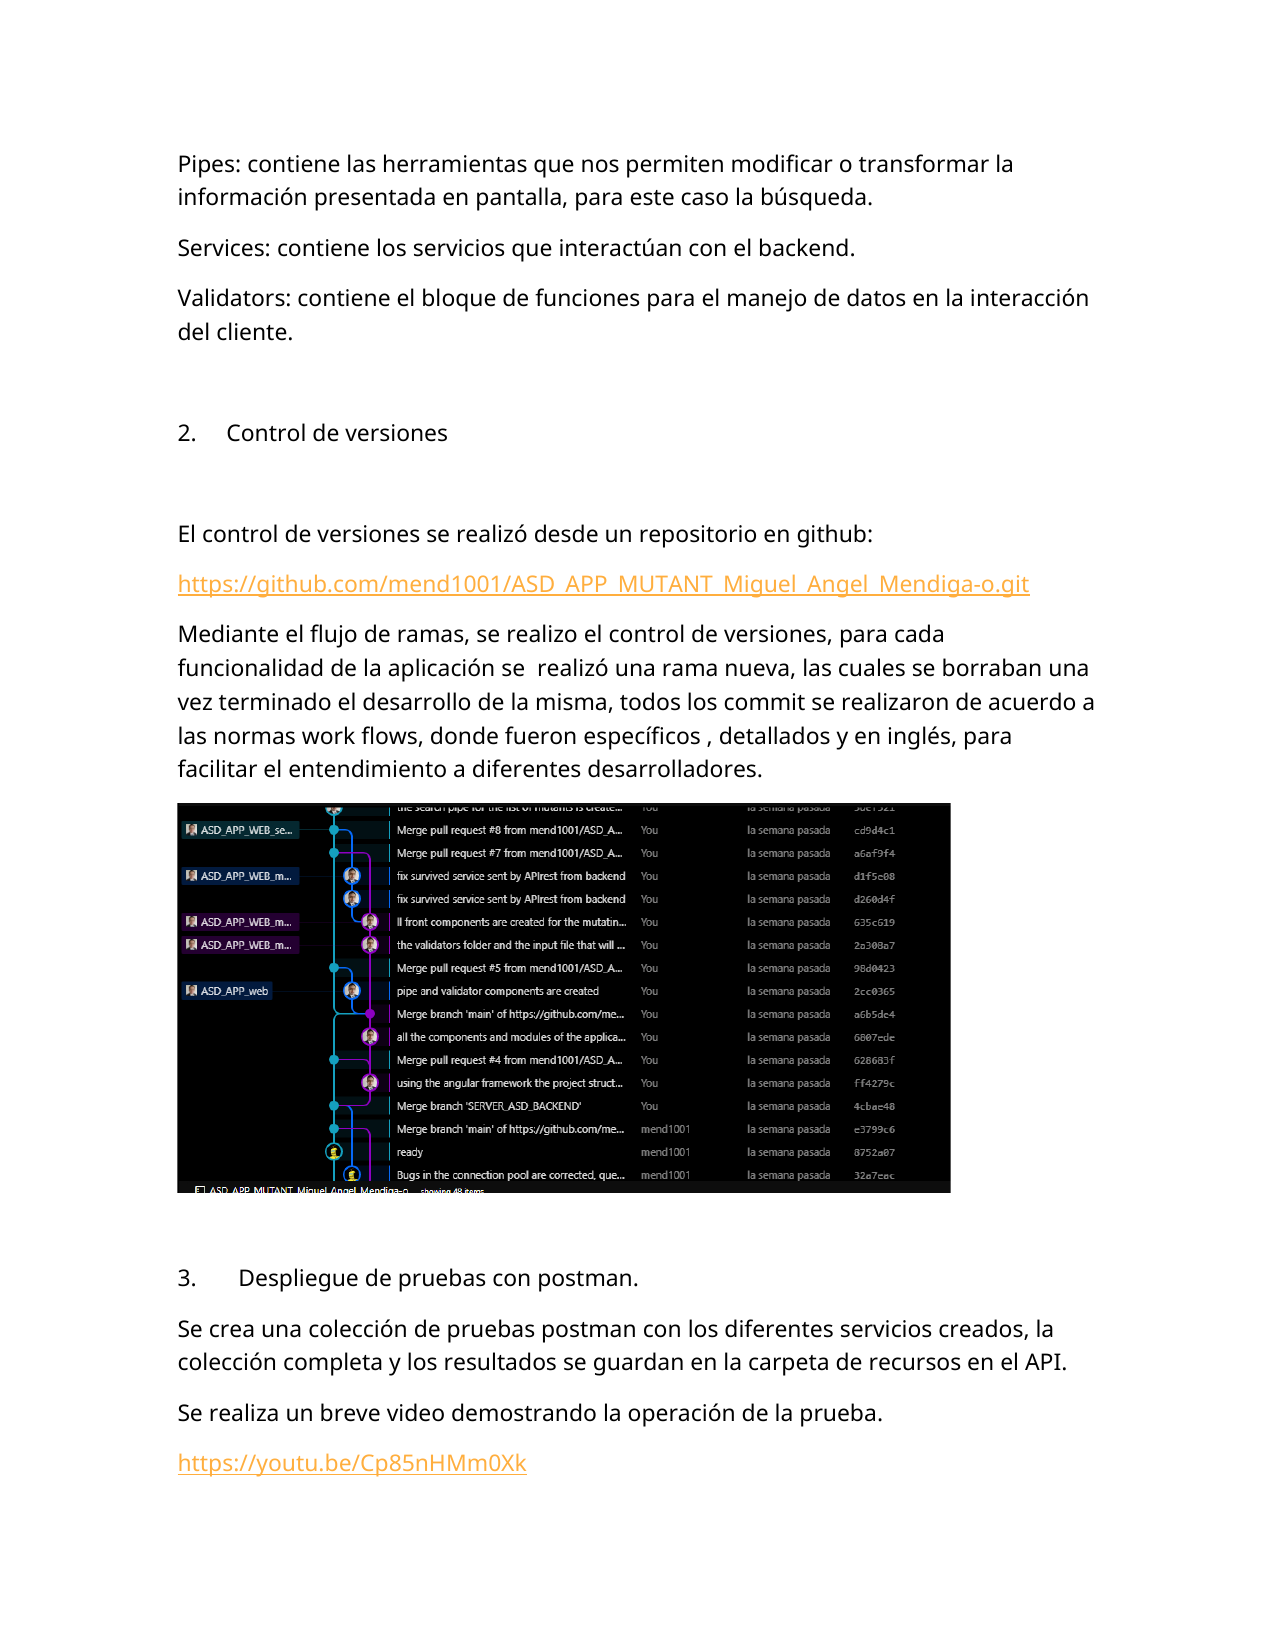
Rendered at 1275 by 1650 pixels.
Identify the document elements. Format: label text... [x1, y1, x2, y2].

picture [177, 803, 951, 1193]
text https://github.com/mend1001/ASD_APP_MUTANT_Miguel_Angel_Mendiga-o.git [177, 568, 1098, 599]
text El control de versiones se realizó desde un repositorio en github: [177, 518, 1098, 549]
text Validators: contiene el bloque de funciones para el manejo de datos en la interacción del cliente. [177, 282, 1098, 347]
text Mediante el flujo de ramas, se realizo el control de versiones, para cada funcionalidad de la aplicación se realizó una rama nueva, las cuales se borraban una vez terminado el desarrollo de la misma, todos los commit se realizaron de acuerdo a las normas work flows, donde fueron específicos , detallados y en inglés, para facilitar el entendimiento a diferentes desarrolladores. [177, 618, 1098, 785]
text Se crea una colección de pruebas postman con los diferentes servicios creados, la colección completa y los resultados se guardan en la carpeta de recursos en el API. [177, 1313, 1098, 1378]
text https://youtu.be/Cp85nHMm0Xk [177, 1447, 1098, 1478]
text Se realiza un breve video demostrando la operación de la prueba. [177, 1397, 1098, 1428]
text Pipes: contiene las herramientas que nos permiten modificar o transformar la información presentada en pantalla, para este caso la búsqueda. [177, 148, 1098, 213]
text 2. Control de versiones [177, 417, 1098, 448]
text 3. Despliegue de pruebas con postman. [177, 1262, 1098, 1293]
text Services: contiene los servicios que interactúan con el backend. [177, 232, 1098, 263]
